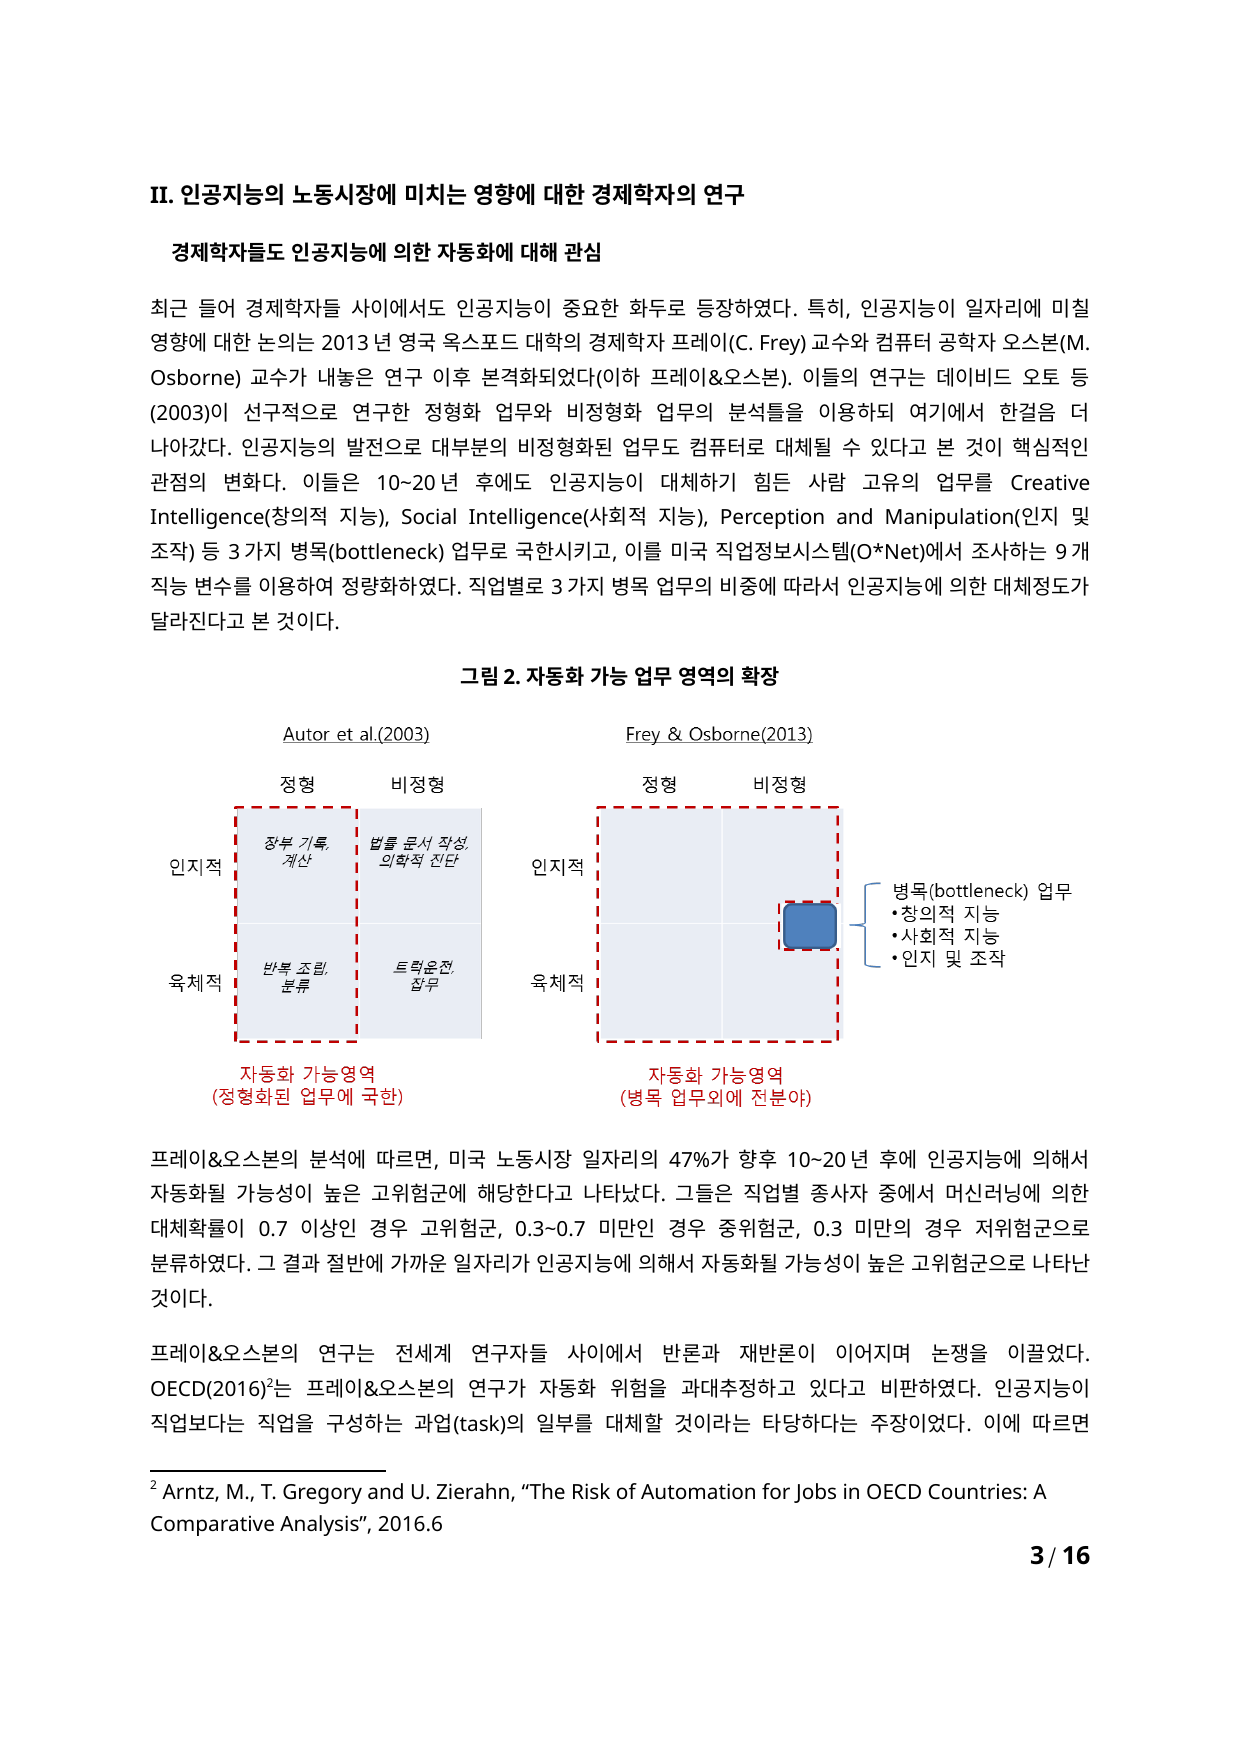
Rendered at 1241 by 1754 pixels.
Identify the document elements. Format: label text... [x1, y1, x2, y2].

text 그림2. 자동화 가능 업무 영역의 확장 [150, 661, 1090, 691]
text 경제학자들도 인공지능에 의한 자동화에 대해 관심 [171, 236, 1069, 267]
text 최근 들어 경제학자들 사이에서도 인공지능이 중요한 화두로 등장하였다. 특히, 인공지능이 일자리에 미칠 영향에 대한 논의는 2013년 영국 옥스포드 대학의 경제학자 프레이(C. Frey) 교수와 컴퓨터 공학자 오스본(M. Osborne) 교수가 내놓은 연구 이후 본격화되었다(이하 프레이&오스본). 이들의 연구는 데이비드 오토 등(2003)이 선구적으로 연구한 정형화 업무와 비정형화 업무의 분석틀을 이용하되 여기에서 한걸음 더 나아갔다. 인공지능의 발전으로 대부분의 비정형화된 업무도 컴퓨터로 대체될 수 있다고 본 것이 핵심적인 관점의 변화다. 이들은 10~20년 후에도 인공지능이 대체하기 힘든 사람 고유의 업무를 Creative Intelligence(창의적 지능), Social Intelligence(사회적 지능), Perception and Manipulation(인지 및 조작) 등 3가지 병목(bottleneck) 업무로 국한시키고, 이를 미국 직업정보시스템(O*Net)에서 조사하는 9개 직능 변수를 이용하여 정량화하였다. 직업별로 3가지 병목 업무의 비중에 따라서 인공지능에 의한 대체정도가 달라진다고 본 것이다. [150, 292, 1090, 635]
subtitle II. 인공지능의 노동시장에 미치는 영향에 대한 경제학자의 연구 [150, 177, 1090, 211]
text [150, 1338, 1090, 1438]
text 프레이&오스본의 분석에 따르면, 미국 노동시장 일자리의 47%가 향후 10~20년 후에 인공지능에 의해서 자동화될 가능성이 높은 고위험군에 해당한다고 나타났다. 그들은 직업별 종사자 중에서 머신러닝에 의한 대체확률이 0.7 이상인 경우 고위험군, 0.3~0.7 미만인 경우 중위험군, 0.3 미만의 경우 저위험군으로 분류하였다. 그 결과 절반에 가까운 일자리가 인공지능에 의해서 자동화될 가능성이 높은 고위험군으로 나타난 것이다. [150, 1143, 1090, 1312]
picture [156, 716, 1084, 1118]
